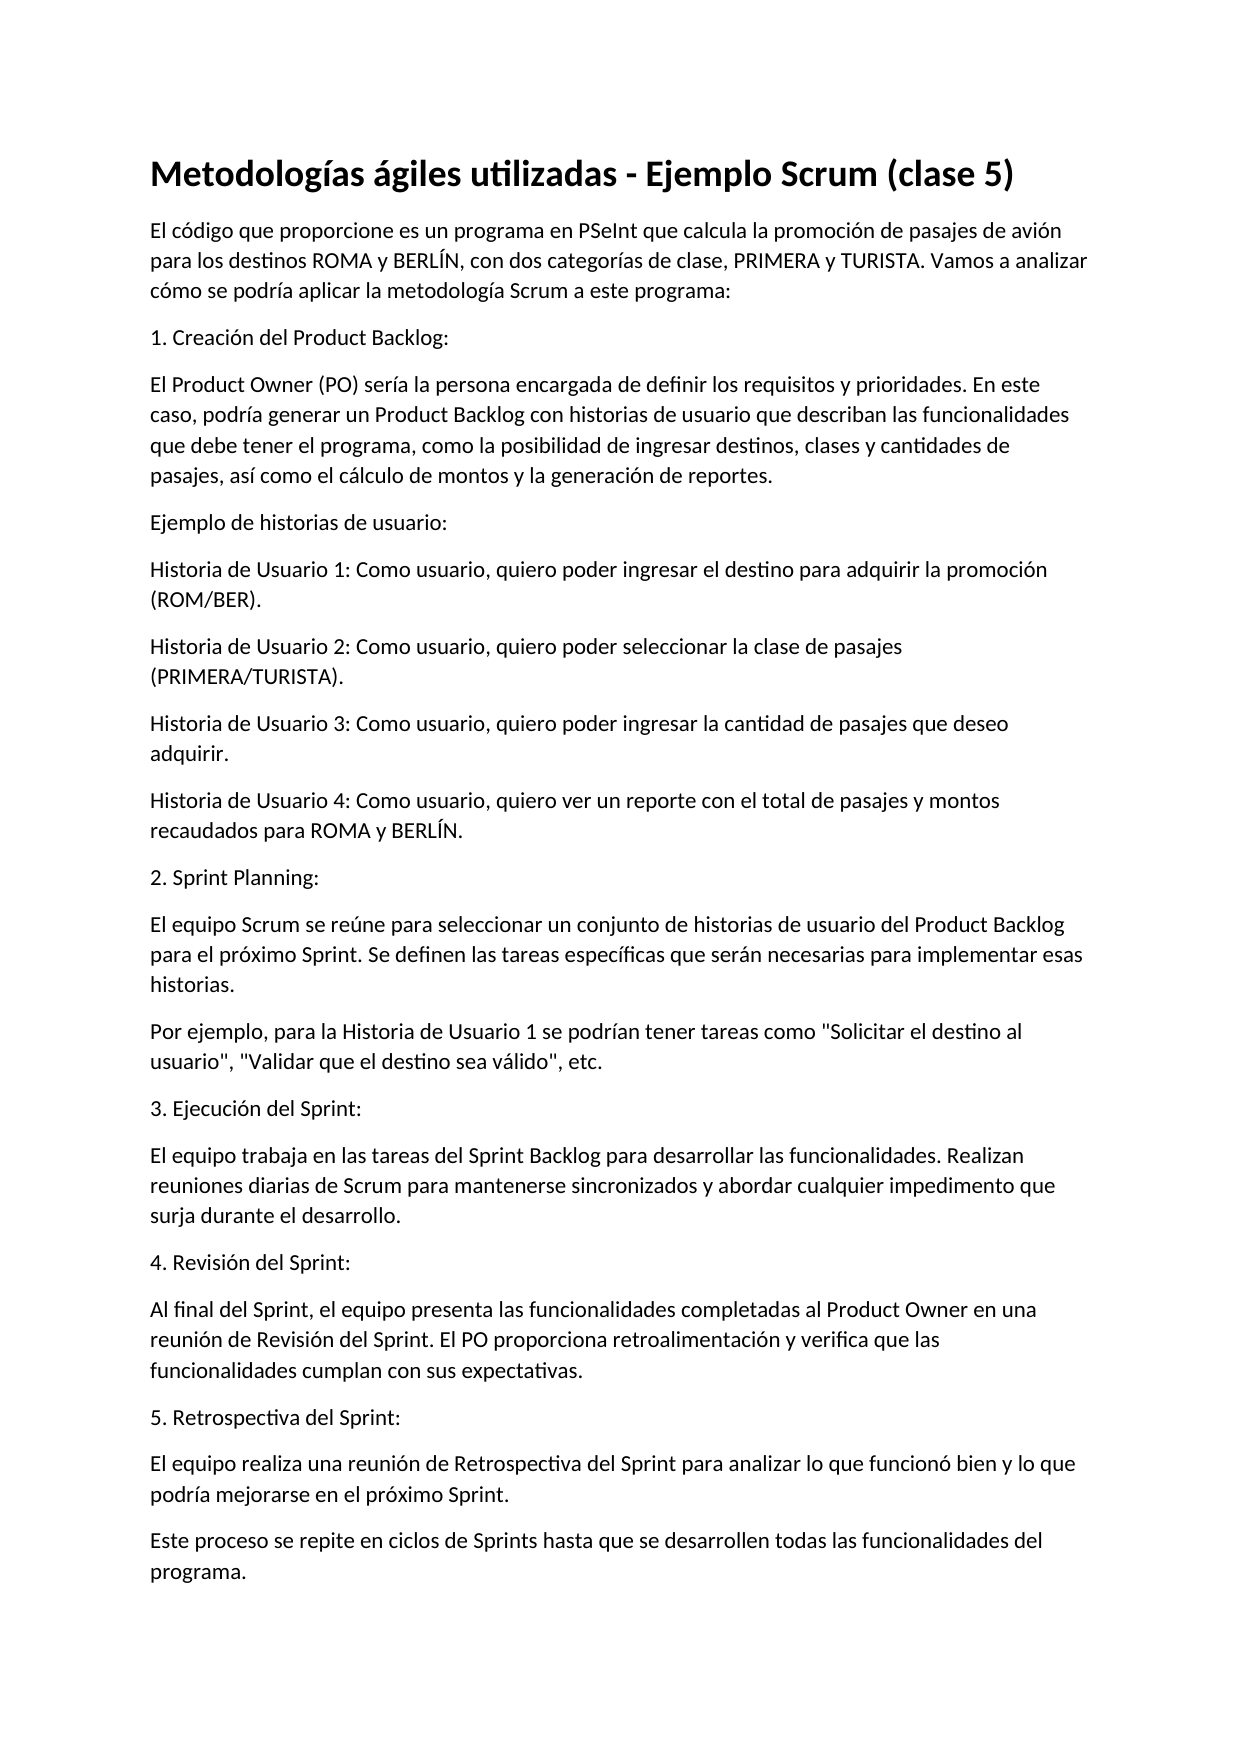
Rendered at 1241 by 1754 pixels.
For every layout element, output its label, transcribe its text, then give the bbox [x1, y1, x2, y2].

text El equipo realiza una reunión de Retrospectiva del Sprint para analizar lo que funcionó bien y lo que podría mejorarse en el próximo Sprint. [150, 1449, 1090, 1508]
text Historia de Usuario 1: Como usuario, quiero poder ingresar el destino para adquirir la promoción (ROM/BER). [150, 555, 1090, 613]
text El código que proporcione es un programa en PSeInt que calcula la promoción de pasajes de avión para los destinos ROMA y BERLÍN, con dos categorías de clase, PRIMERA y TURISTA. Vamos a analizar cómo se podría aplicar la metodología Scrum a este programa: [150, 216, 1090, 304]
text Historia de Usuario 4: Como usuario, quiero ver un reporte con el total de pasajes y montos recaudados para ROMA y BERLÍN. [150, 786, 1090, 844]
text Historia de Usuario 3: Como usuario, quiero poder ingresar la cantidad de pasajes que deseo adquirir. [150, 709, 1090, 767]
text 5. Retrospectiva del Sprint: [150, 1403, 1090, 1431]
text 3. Ejecución del Sprint: [150, 1094, 1090, 1122]
text 4. Revisión del Sprint: [150, 1248, 1090, 1276]
text Por ejemplo, para la Historia de Usuario 1 se podrían tener tareas como "Solicitar el destino al usuario", "Validar que el destino sea válido", etc. [150, 1017, 1090, 1075]
text Este proceso se repite en ciclos de Sprints hasta que se desarrollen todas las funcionalidades del programa. [150, 1527, 1090, 1585]
text 1. Creación del Product Backlog: [150, 323, 1090, 351]
text Ejemplo de historias de usuario: [150, 508, 1090, 536]
text Metodologías ágiles utilizadas - Ejemplo Scrum (clase 5) [150, 150, 1090, 196]
text Historia de Usuario 2: Como usuario, quiero poder seleccionar la clase de pasajes (PRIMERA/TURISTA). [150, 632, 1090, 690]
text El Product Owner (PO) sería la persona encargada de definir los requisitos y prioridades. En este caso, podría generar un Product Backlog con historias de usuario que describan las funcionalidades que debe tener el programa, como la posibilidad de ingresar destinos, clases y cantidades de pasajes, así como el cálculo de montos y la generación de reportes. [150, 370, 1090, 489]
text 2. Sprint Planning: [150, 863, 1090, 891]
text Al final del Sprint, el equipo presenta las funcionalidades completadas al Product Owner en una reunión de Revisión del Sprint. El PO proporciona retroalimentación y verifica que las funcionalidades cumplan con sus expectativas. [150, 1295, 1090, 1384]
text El equipo Scrum se reúne para seleccionar un conjunto de historias de usuario del Product Backlog para el próximo Sprint. Se definen las tareas específicas que serán necesarias para implementar esas historias. [150, 910, 1090, 998]
text El equipo trabaja en las tareas del Sprint Backlog para desarrollar las funcionalidades. Realizan reuniones diarias de Scrum para mantenerse sincronizados y abordar cualquier impedimento que surja durante el desarrollo. [150, 1141, 1090, 1229]
